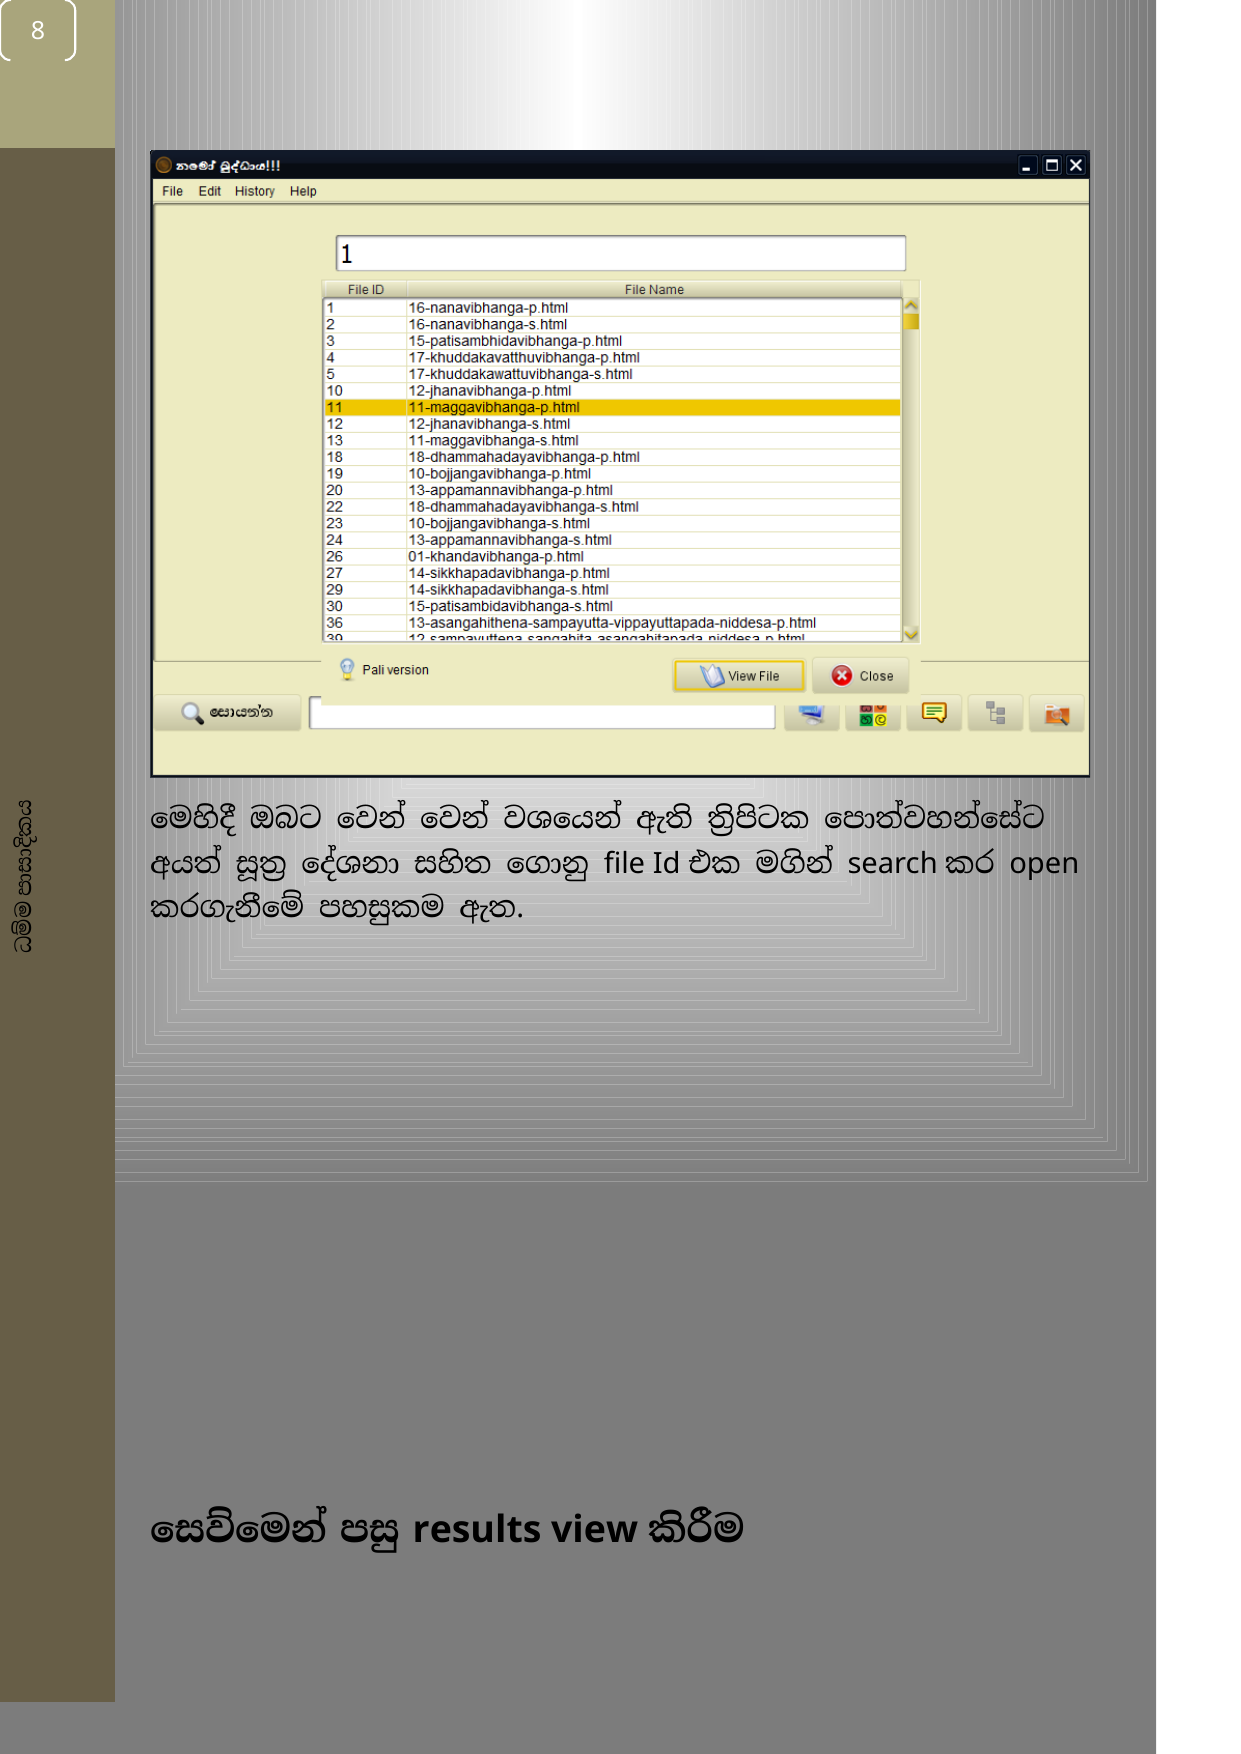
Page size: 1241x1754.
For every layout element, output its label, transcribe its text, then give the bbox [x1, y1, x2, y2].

subtitle සෙව්මෙන් පසු results view කිරීම [150, 1502, 1090, 1554]
text මෙහිදී ඔබට වෙන් වෙන් වශයෙන් ඇති ත්‍රිපිටක පොත්වහන්සේට අයත් සූත්‍ර දේශනා සහිත ගොනු file Id එක මගින් search කර open කරගැනීමේ පහසුකම ඇත. [150, 800, 1090, 926]
picture [150, 150, 1091, 778]
